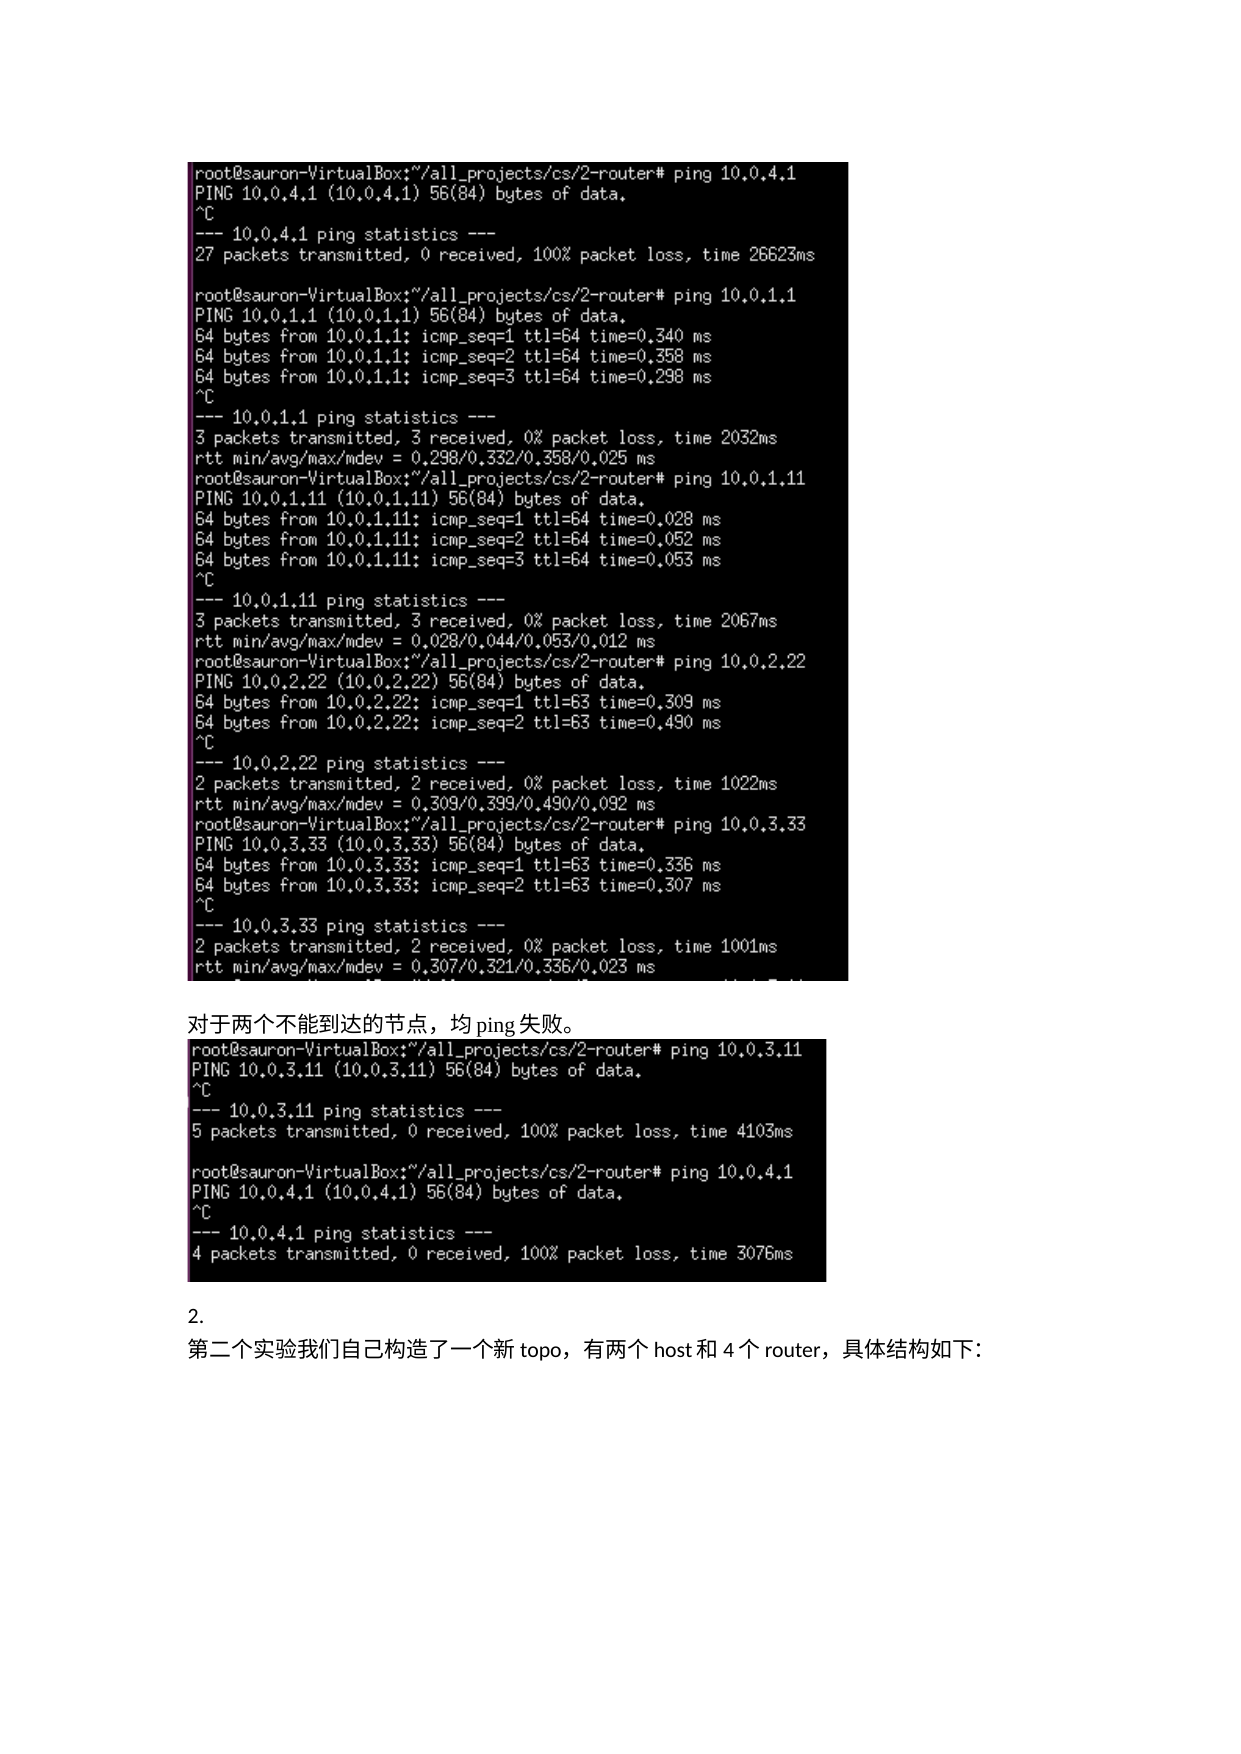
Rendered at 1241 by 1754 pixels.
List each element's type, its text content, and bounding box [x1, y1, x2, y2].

text 对于两个不能到达的节点，均ping失败。 [187, 1007, 1053, 1039]
picture [187, 1039, 827, 1282]
picture [187, 162, 849, 981]
text 第二个实验我们自己构造了一个新topo，有两个host和4个router，具体结构如下： [187, 1332, 1053, 1364]
text 2. [187, 1299, 1053, 1332]
